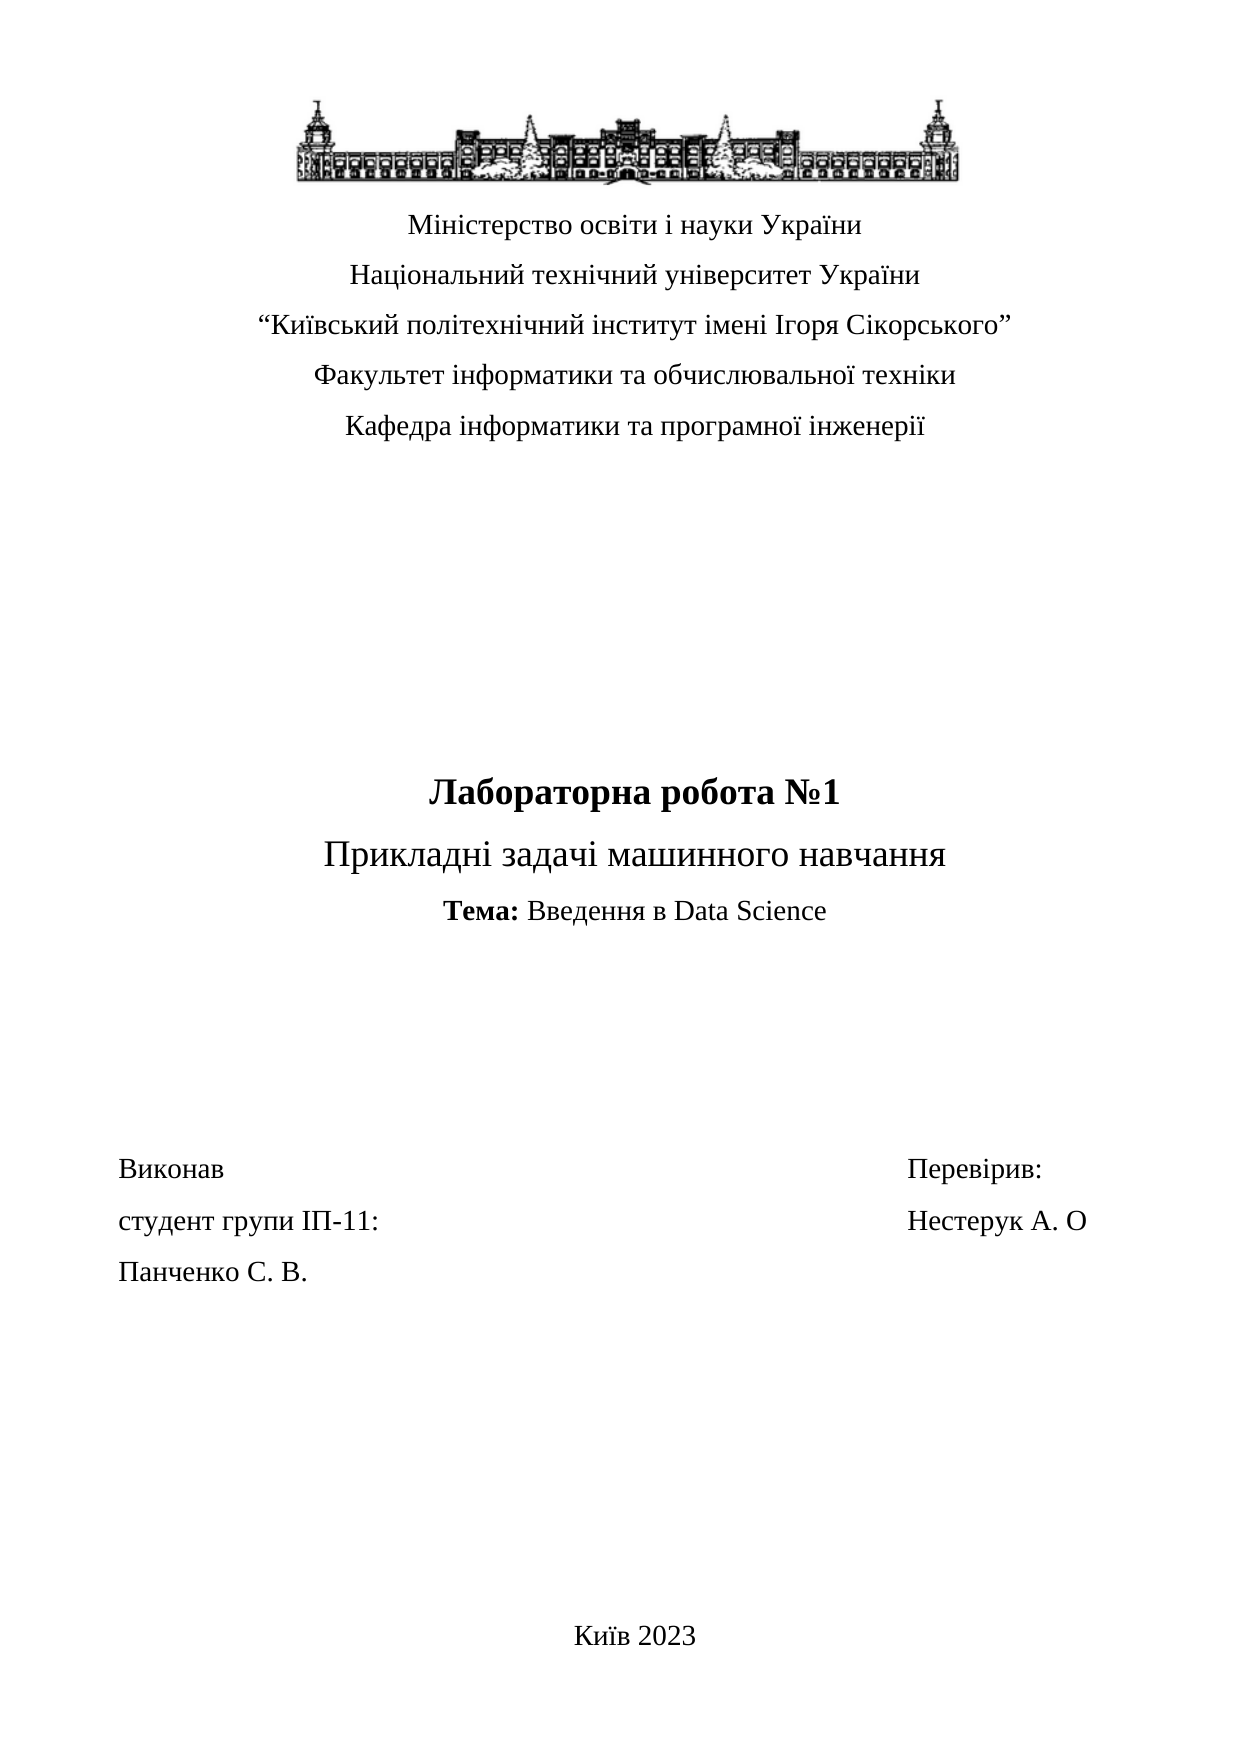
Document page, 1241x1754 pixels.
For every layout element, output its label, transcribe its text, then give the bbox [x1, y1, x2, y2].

text Міністерство освіти і науки України [118, 207, 1152, 240]
text Кафедра інформатики та програмної інженерії [118, 408, 1152, 441]
text Виконав Перевірив: [118, 1151, 1152, 1184]
text “Київський політехнічний інститут імені Ігоря Сікорського” [118, 307, 1152, 341]
text Панченко С. В. [118, 1254, 1152, 1288]
text Тема: Введення в Data Science [118, 893, 1152, 926]
text Національний технічний університет України [118, 257, 1152, 291]
text Факультет інформатики та обчислювальної техніки [118, 357, 1152, 391]
text Київ 2023 [118, 1618, 1152, 1651]
text студент групи ІП-11: Нестерук А. О [118, 1203, 1152, 1236]
text Лабораторна робота №1 [118, 769, 1152, 812]
text Прикладні задачі машинного навчання [118, 831, 1152, 874]
picture [259, 88, 1010, 189]
